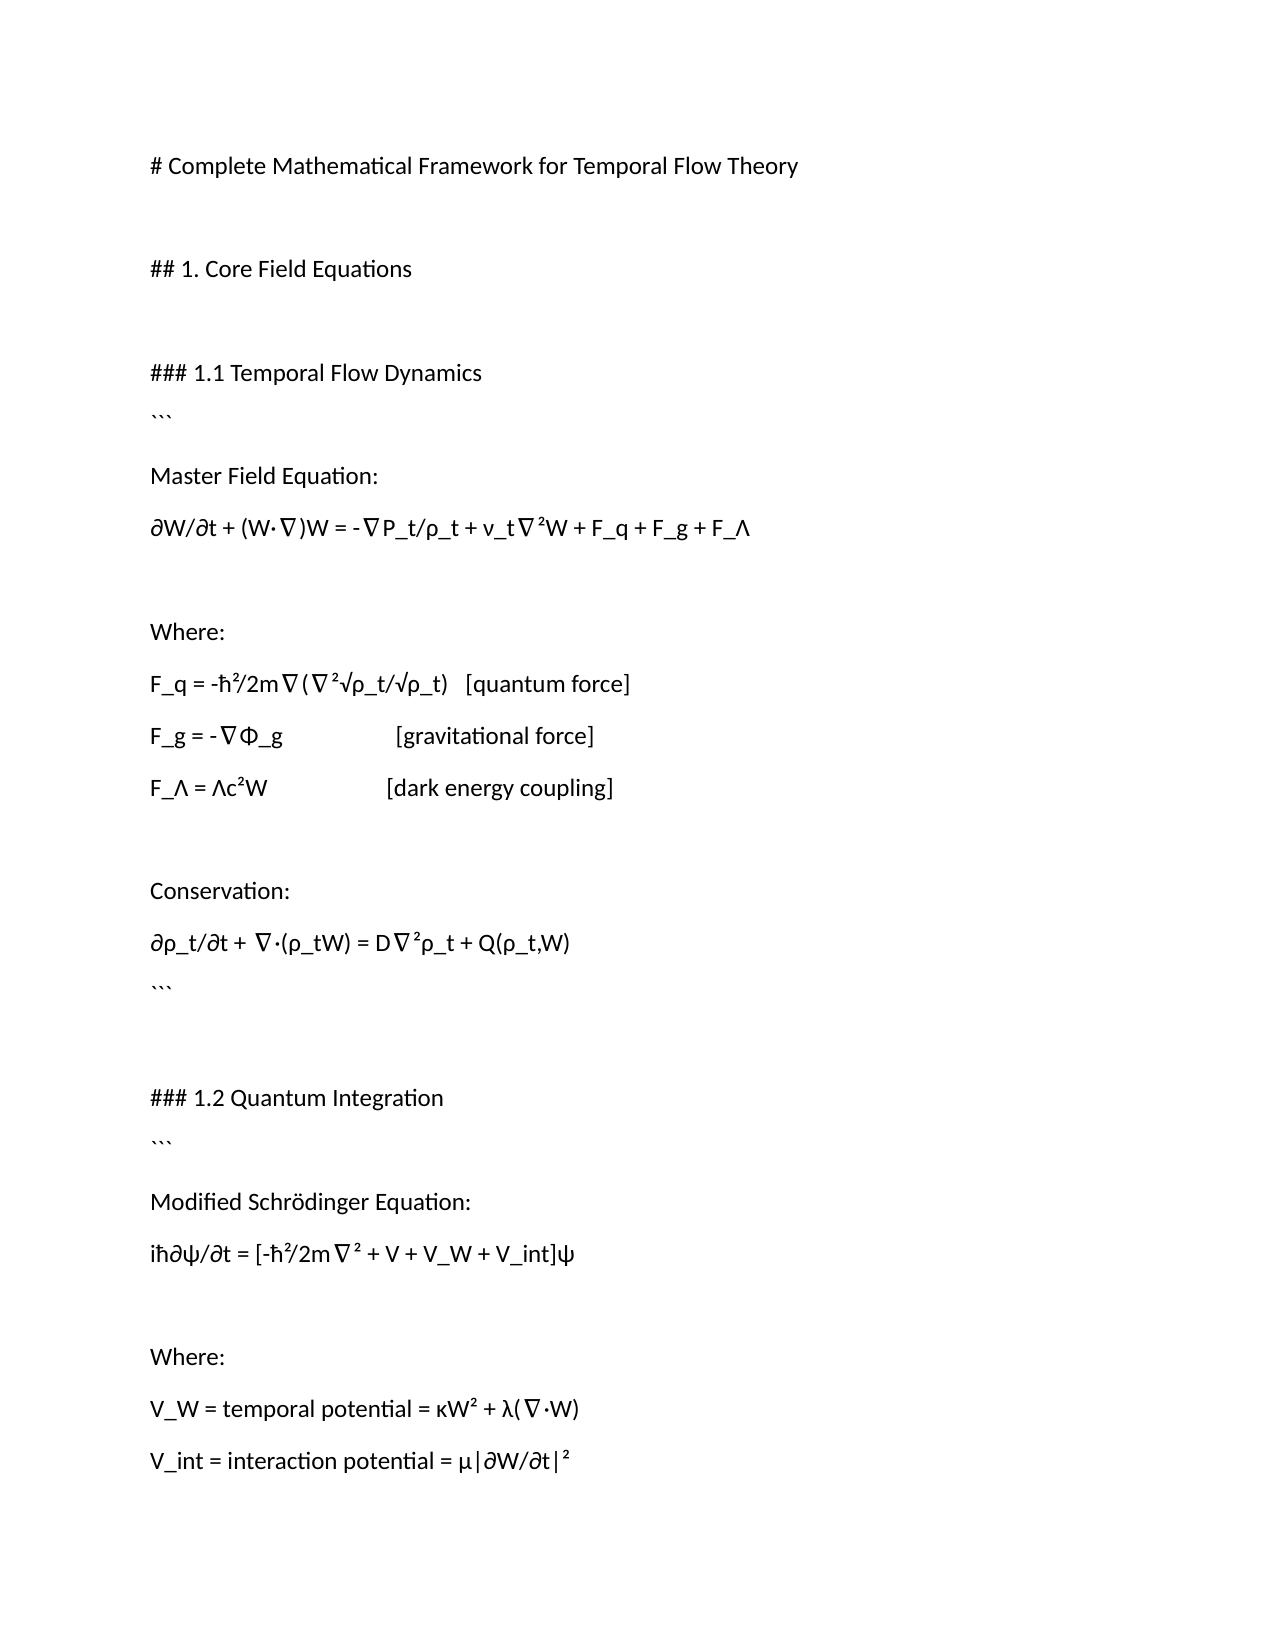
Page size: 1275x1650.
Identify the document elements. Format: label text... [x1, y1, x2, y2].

text Where: [150, 1341, 1125, 1372]
text ∂ρ_t/∂t + ∇·(ρ_tW) = D∇²ρ_t + Q(ρ_t,W) [150, 927, 1125, 958]
text V_W = temporal potential = κW² + λ(∇·W) [150, 1393, 1125, 1424]
text ### 1.1 Temporal Flow Dynamics [150, 357, 1125, 387]
text F_Λ = Λc²W [dark energy coupling] [150, 772, 1125, 802]
text ∂W/∂t + (W·∇)W = -∇P_t/ρ_t + ν_t∇²W + F_q + F_g + F_Λ [150, 512, 1125, 543]
text ``` [150, 408, 1125, 439]
text iħ∂ψ/∂t = [-ħ²/2m∇² + V + V_W + V_int]ψ [150, 1237, 1125, 1268]
text ## 1. Core Field Equations [150, 253, 1125, 284]
text Modified Schrödinger Equation: [150, 1186, 1125, 1216]
text F_q = -ħ²/2m∇(∇²√ρ_t/√ρ_t) [quantum force] [150, 667, 1125, 698]
text ### 1.2 Quantum Integration [150, 1082, 1125, 1113]
text ``` [150, 979, 1125, 1010]
text Master Field Equation: [150, 460, 1125, 491]
text V_int = interaction potential = μ|∂W/∂t|² [150, 1445, 1125, 1476]
text # Complete Mathematical Framework for Temporal Flow Theory [150, 150, 1125, 181]
text F_g = -∇Φ_g [gravitational force] [150, 719, 1125, 751]
text ``` [150, 1134, 1125, 1165]
text Conservation: [150, 875, 1125, 906]
text Where: [150, 616, 1125, 646]
